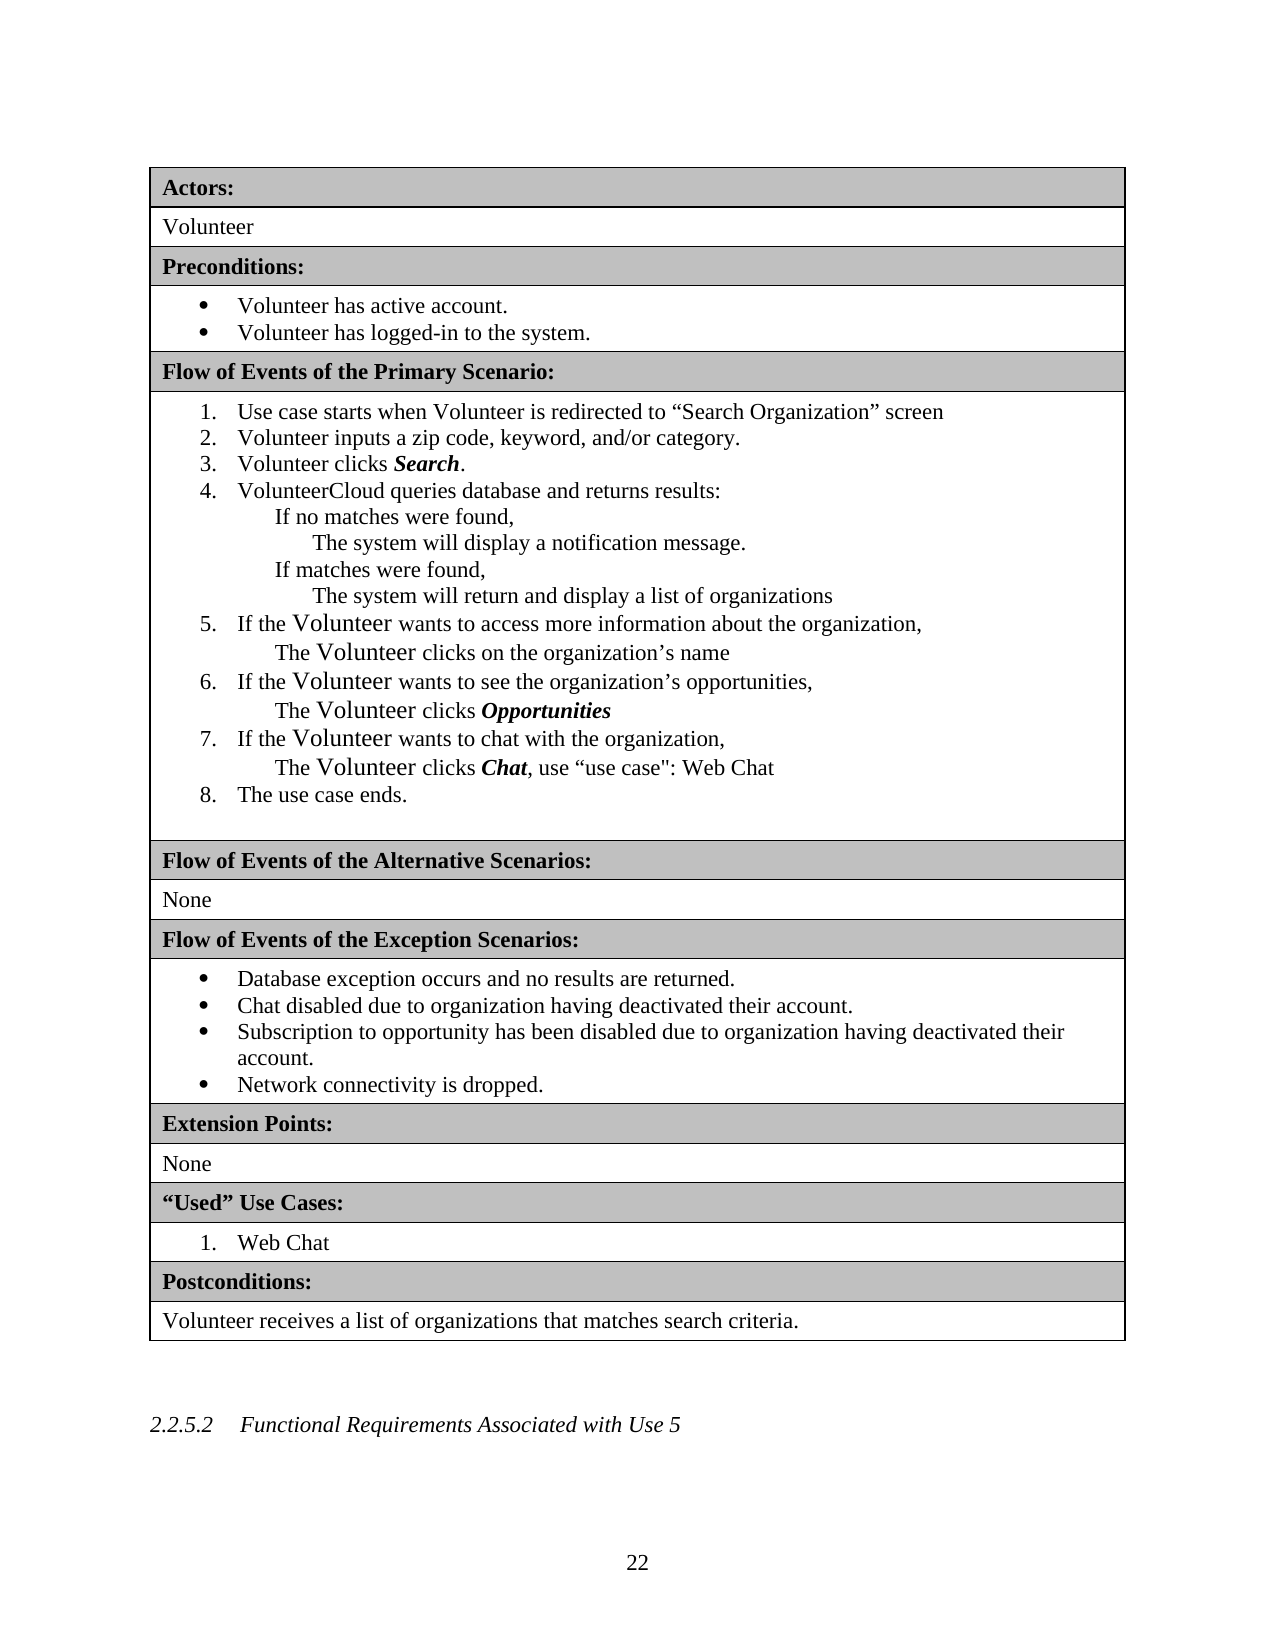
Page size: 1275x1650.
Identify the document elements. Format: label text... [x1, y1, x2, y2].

table_cell Extension Points: [151, 1104, 1124, 1143]
table_cell None [151, 880, 1124, 919]
table_cell Flow of Events of the Primary Scenario: [151, 352, 1124, 391]
table_cell Postconditions: [151, 1262, 1124, 1301]
table_cell Flow of Events of the Alternative Scenarios: [151, 841, 1124, 879]
table_cell Web Chat [151, 1223, 1124, 1261]
table_cell Volunteer [151, 208, 1124, 246]
table_cell Flow of Events of the Exception Scenarios: [151, 920, 1124, 958]
table_cell None [151, 1144, 1124, 1182]
table_cell Volunteer has active account. Volunteer has logged-in to the system. [151, 286, 1124, 351]
table_cell Volunteer receives a list of organizations that matches search criteria. [151, 1302, 1124, 1340]
table_cell Preconditions: [151, 247, 1124, 285]
table_cell Use case starts when Volunteer is redirected to “Search Organization” screen Volunteer inputs a zip code, keyword, and/or category. Volunteer clicks Search. VolunteerCloud queries database and returns results: If no matches were found, The system will display a notification message. If matches were found, The system will return and display a list of organizations If the Volunteer wants to access more information about the organization, The Volunteer clicks on the organization’s name If the Volunteer wants to see the organization’s opportunities, The Volunteer clicks Opportunities If the Volunteer wants to chat with the organization, The Volunteer clicks Chat, use “use case": Web Chat The use case ends. [151, 392, 1124, 840]
table_cell Database exception occurs and no results are returned. Chat disabled due to organization having deactivated their account. Subscription to opportunity has been disabled due to organization having deactivated their account. Network connectivity is dropped. [151, 959, 1124, 1103]
table_cell “Used” Use Cases: [151, 1183, 1124, 1222]
table_cell Actors: [151, 168, 1124, 206]
subtitle Functional Requirements Associated with Use 5 [150, 1411, 1125, 1437]
